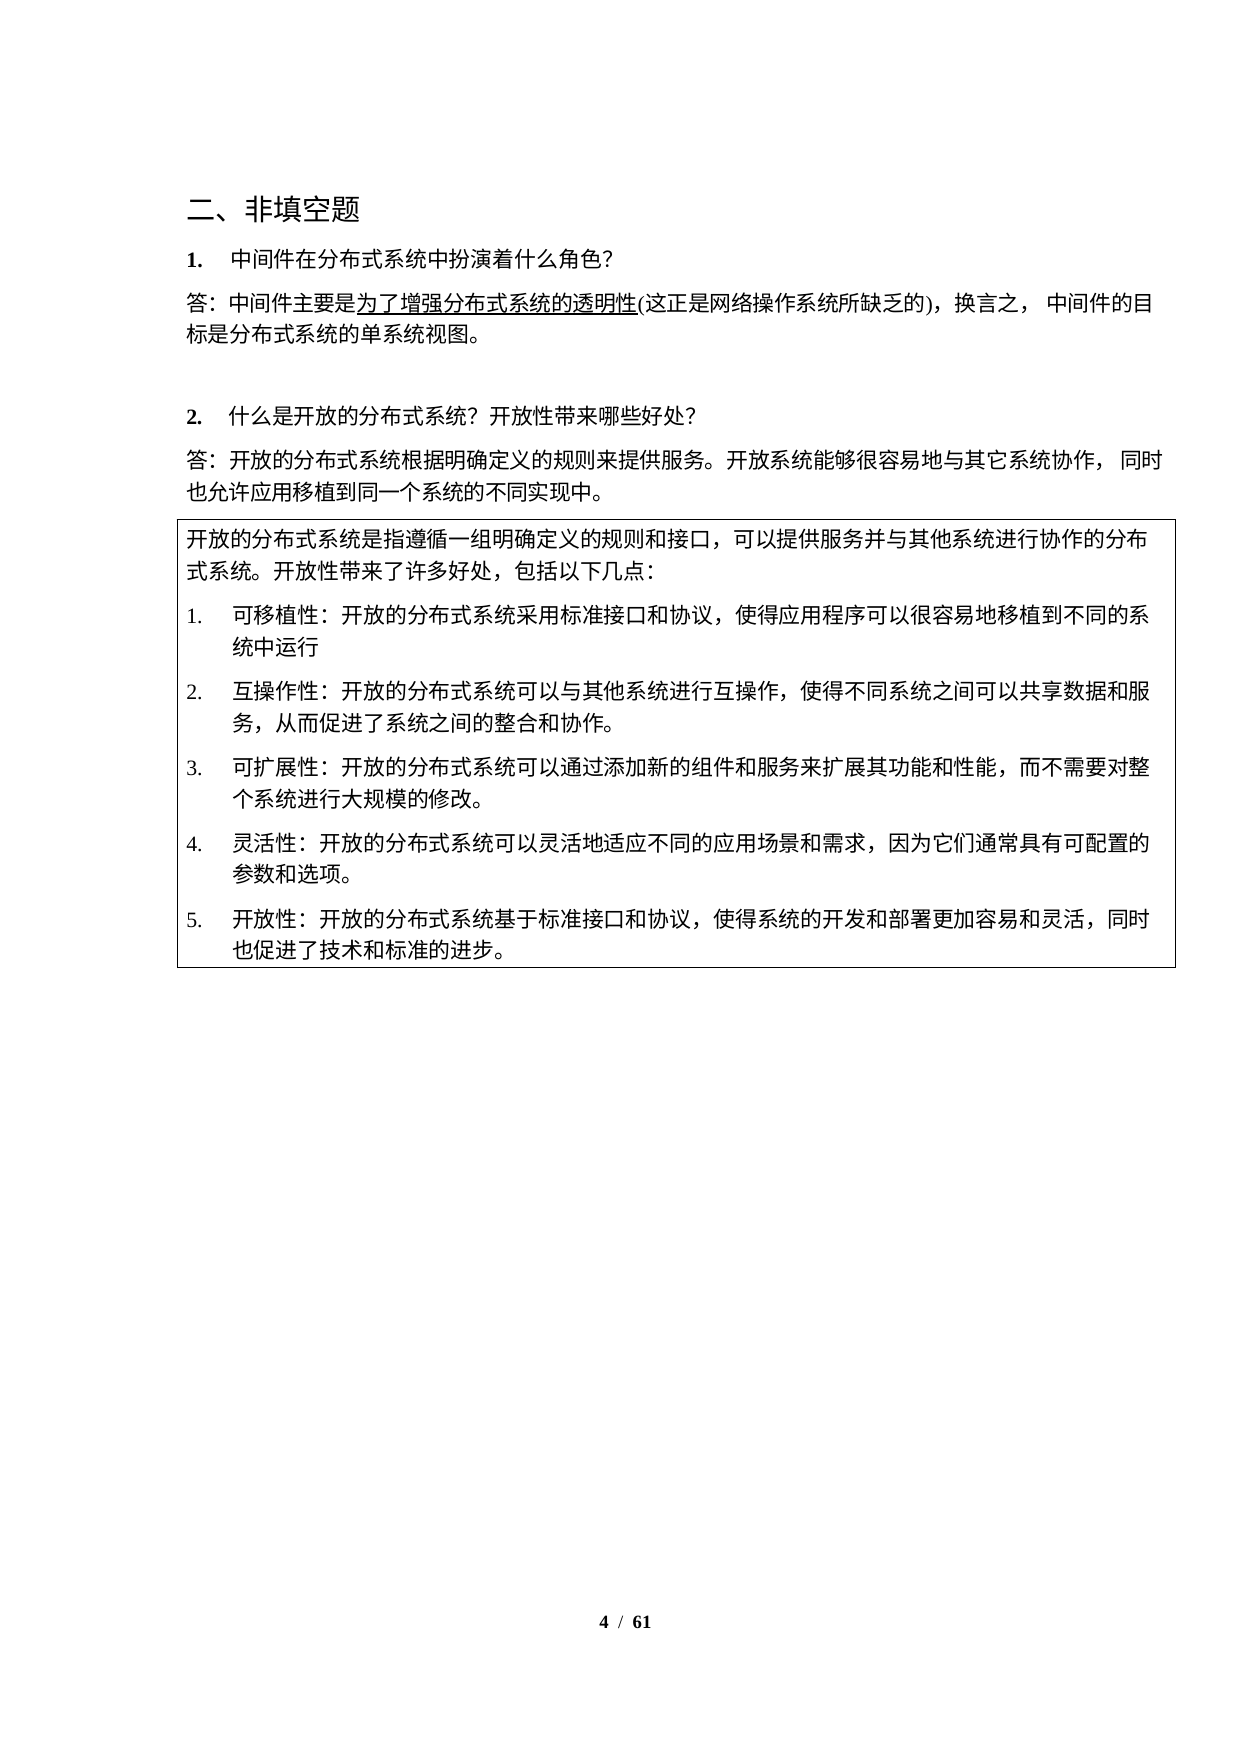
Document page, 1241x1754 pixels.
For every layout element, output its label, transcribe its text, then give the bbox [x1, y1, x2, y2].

text 二、非填空题 [186, 187, 1166, 229]
list 开放性：开放的分布式系统基于标准接口和协议，使得系统的开发和部署更加容易和灵活，同时也促进了技术和标准的进步。 [178, 898, 1175, 967]
list 灵活性：开放的分布式系统可以灵活地适应不同的应用场景和需求，因为它们通常具有可配置的参数和选项。 [178, 823, 1175, 889]
text 开放的分布式系统是指遵循一组明确定义的规则和接口，可以提供服务并与其他系统进行协作的分布式系统。开放性带来了许多好处，包括以下几点： [178, 520, 1175, 586]
text 答：中间件主要是为了增强分布式系统的透明性(这正是网络操作系统所缺乏的)，换言之， 中间件的目标是分布式系统的单系统视图。 [186, 286, 1166, 349]
text 答：开放的分布式系统根据明确定义的规则来提供服务。开放系统能够很容易地与其它系统协作， 同时也允许应用移植到同一个系统的不同实现中。 [186, 443, 1166, 507]
text 1. 中间件在分布式系统中扮演着什么角色？ [186, 242, 1166, 273]
list 可扩展性：开放的分布式系统可以通过添加新的组件和服务来扩展其功能和性能，而不需要对整个系统进行大规模的修改。 [178, 747, 1175, 813]
list 互操作性：开放的分布式系统可以与其他系统进行互操作，使得不同系统之间可以共享数据和服务，从而促进了系统之间的整合和协作。 [178, 671, 1175, 737]
text 2. 什么是开放的分布式系统？开放性带来哪些好处？ [186, 399, 1166, 431]
list 可移植性：开放的分布式系统采用标准接口和协议，使得应用程序可以很容易地移植到不同的系统中运行 [178, 595, 1175, 662]
